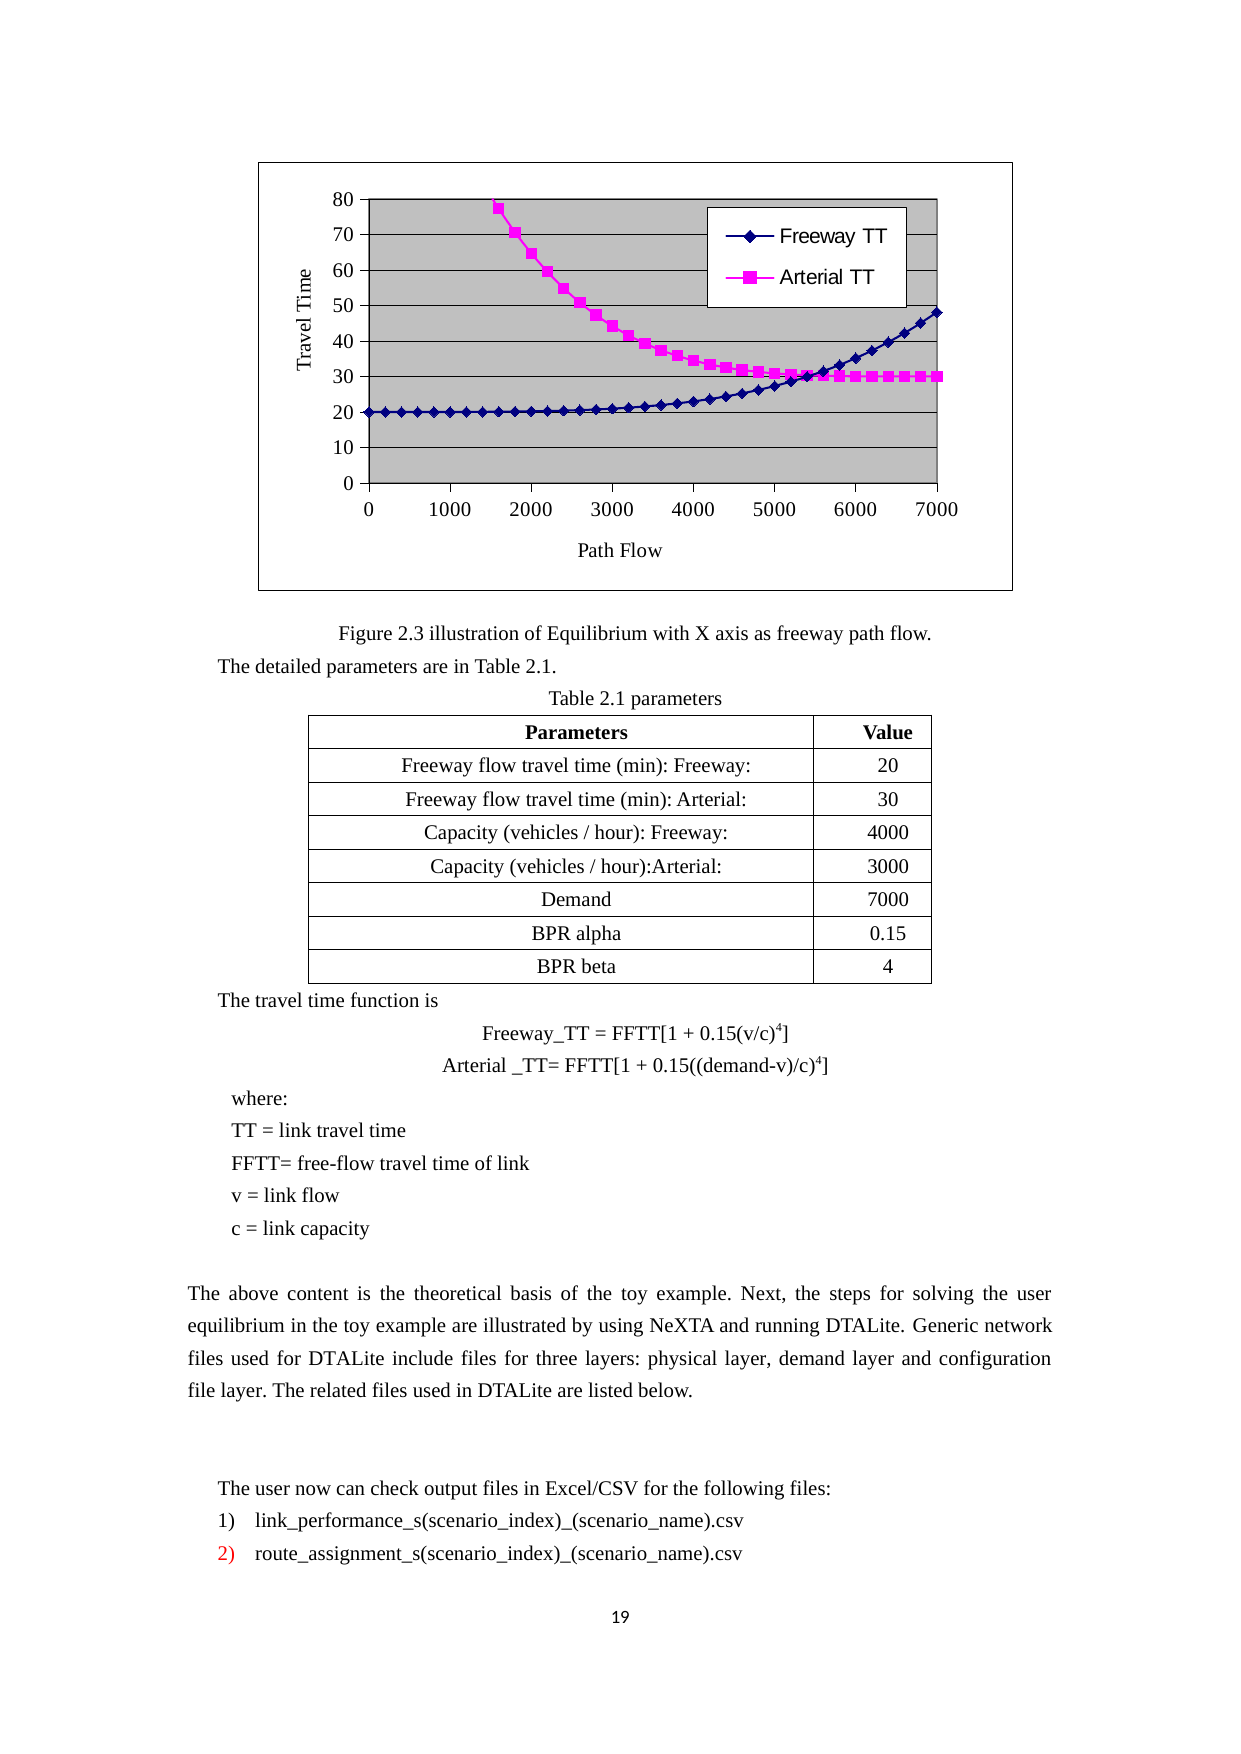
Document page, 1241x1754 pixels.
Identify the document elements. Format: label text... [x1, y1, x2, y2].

text Freeway_TT = FFTT[1 + 0.15(v/c)4] [217, 1016, 1053, 1049]
text The above content is the theoretical basis of the toy example. Next, the steps for solving the user equilibrium in the toy example are illustrated by using NeXTA and running DTALite. Generic network files used for DTALite include files for three layers: physical layer, demand layer and configuration file layer. The related files used in DTALite are listed below. [187, 1276, 1053, 1406]
table_cell Demand [309, 883, 813, 916]
text FFTT= free-flow travel time of link [217, 1146, 1053, 1179]
text v = link flow [217, 1179, 1053, 1211]
text The travel time function is [217, 984, 1053, 1016]
list route_assignment_s(scenario_index)_(scenario_name).csv [217, 1536, 1053, 1569]
table_cell Capacity (vehicles / hour): Freeway: [309, 816, 813, 849]
table_cell Capacity (vehicles / hour):Arterial: [309, 850, 813, 882]
table_cell BPR beta [309, 950, 813, 983]
table_cell 20 [814, 749, 931, 782]
table_cell BPR alpha [309, 917, 813, 949]
table_cell 7000 [814, 883, 931, 916]
table_cell 4000 [814, 816, 931, 849]
table_cell 4 [814, 950, 931, 983]
text The detailed parameters are in Table 2.1. [217, 649, 1053, 682]
table_header Parameters [309, 716, 813, 748]
table_cell 3000 [814, 850, 931, 882]
table_header Value [814, 716, 931, 748]
text c = link capacity [217, 1211, 1053, 1244]
list link_performance_s(scenario_index)_(scenario_name).csv [217, 1504, 1053, 1536]
table_cell 30 [814, 783, 931, 815]
text TT = link travel time [217, 1114, 1053, 1146]
text where: [217, 1081, 1053, 1114]
table_cell 0.15 [814, 917, 931, 949]
text Figure 2.3 illustration of Equilibrium with X axis as freeway path flow. [217, 617, 1053, 649]
text Arterial _TT= FFTT[1 + 0.15((demand-v)/c)4] [217, 1049, 1053, 1081]
text Table 2.1 parameters [217, 682, 1053, 714]
table_cell Freeway flow travel time (min): Arterial: [309, 783, 813, 815]
table_cell Freeway flow travel time (min): Freeway: [309, 749, 813, 782]
text The user now can check output files in Excel/CSV for the following files: [217, 1471, 1053, 1504]
